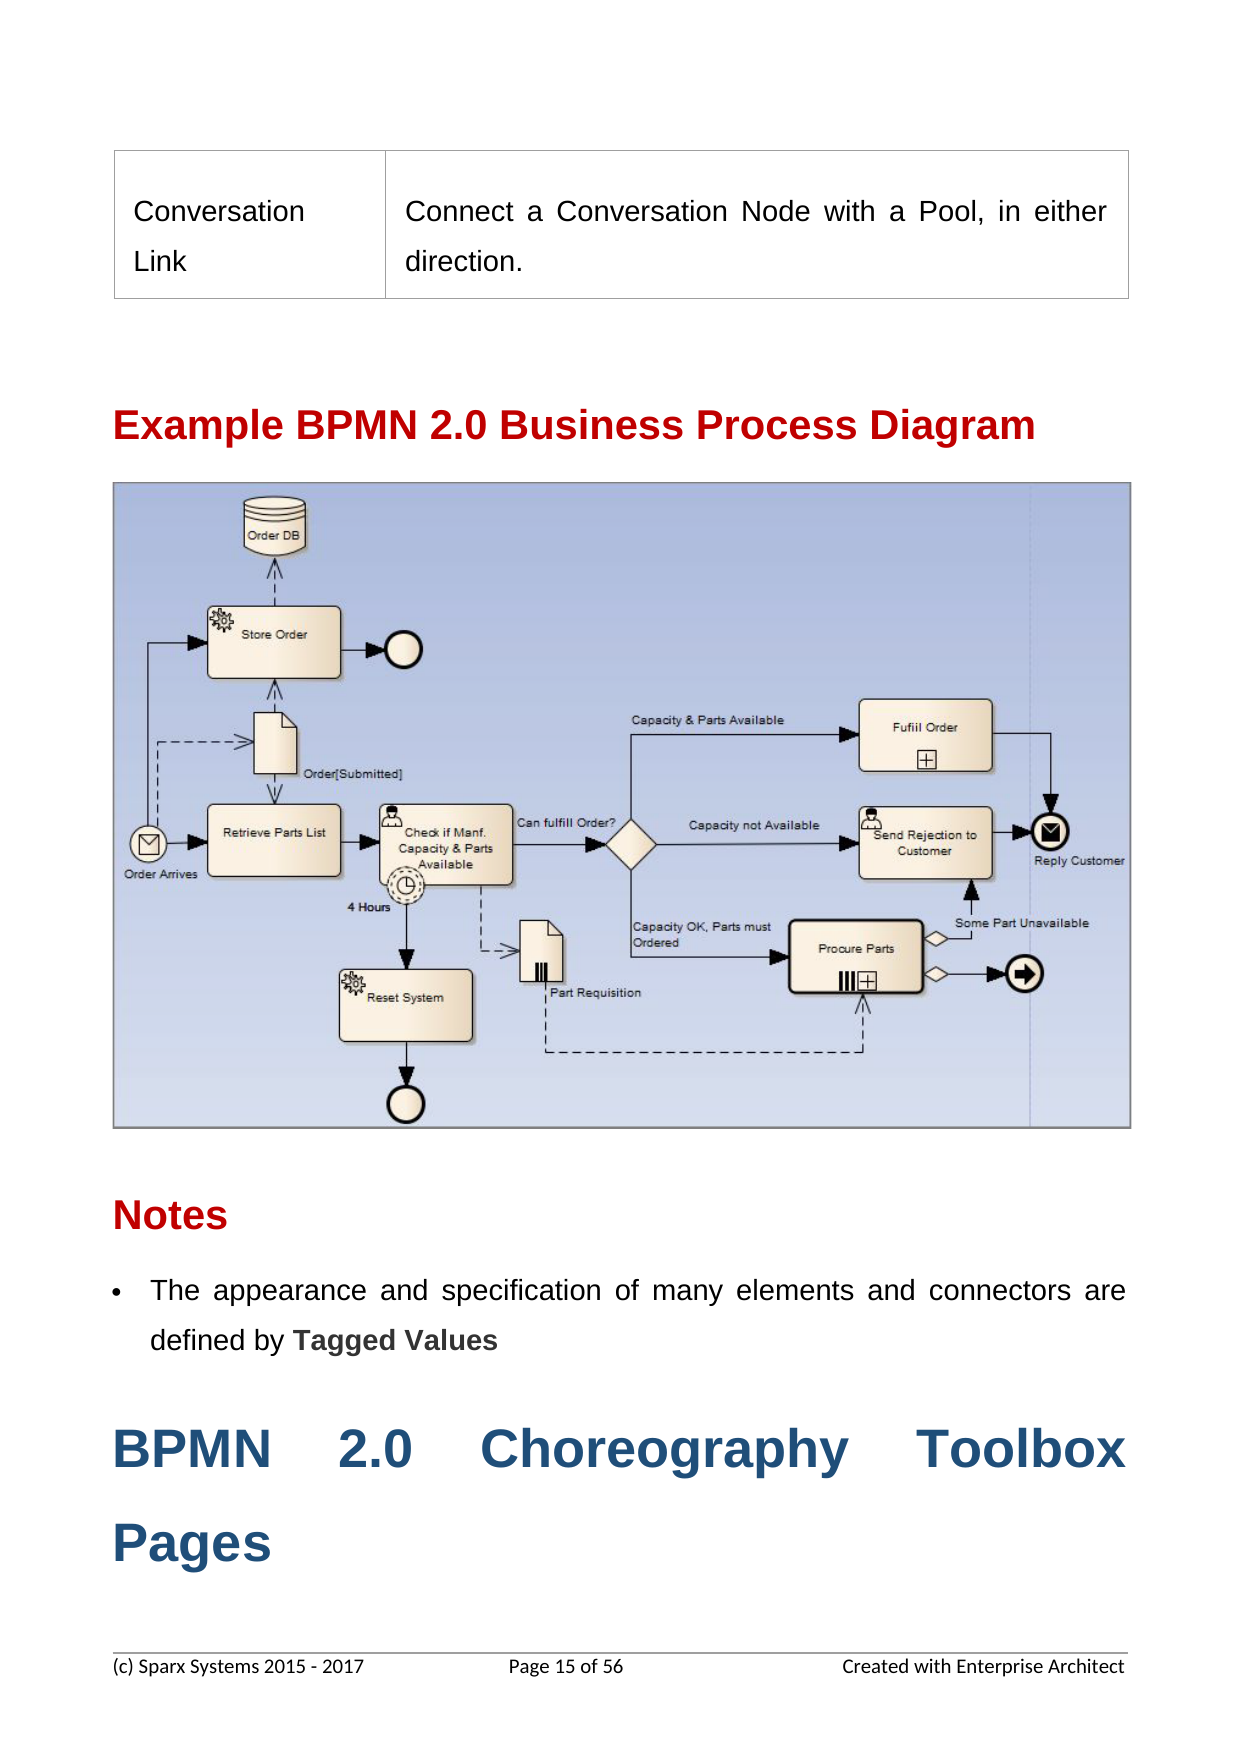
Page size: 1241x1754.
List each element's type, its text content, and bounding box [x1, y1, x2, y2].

table_cell Conversation Link [115, 151, 385, 298]
text Notes [112, 1191, 1128, 1238]
table_cell Connect a Conversation Node with a Pool, in either direction. [386, 151, 1128, 298]
subtitle BPMN 2.0 Choreography Toolbox Pages [112, 1417, 1128, 1573]
text Example BPMN 2.0 Business Process Diagram [112, 400, 1128, 448]
list The appearance and specification of many elements and connectors are defined by Tagged Values [112, 1272, 1128, 1356]
picture [112, 482, 1132, 1129]
